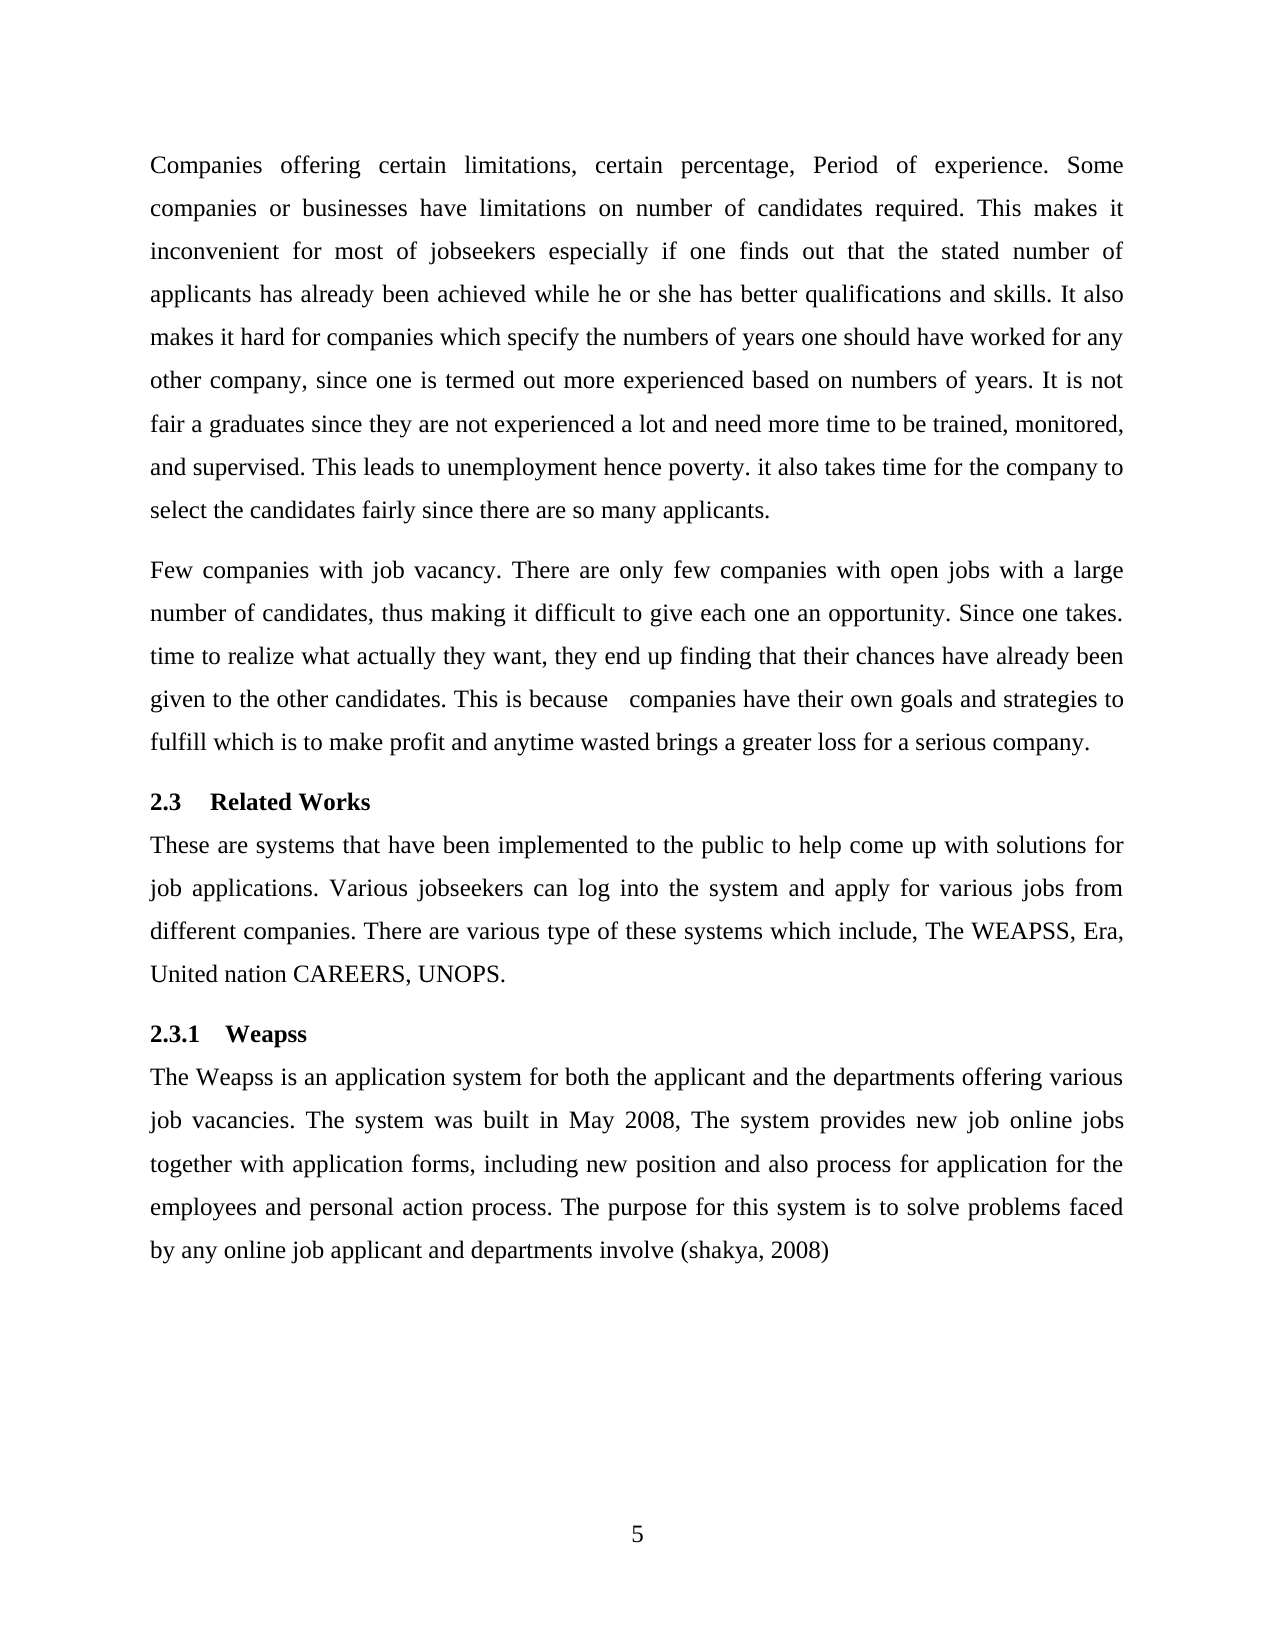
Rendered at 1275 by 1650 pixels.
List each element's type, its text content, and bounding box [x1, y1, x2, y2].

text The Weapss is an application system for both the applicant and the departments offering various job vacancies. The system was built in May 2008, The system provides new job online jobs together with application forms, including new position and also process for application for the employees and personal action process. The purpose for this system is to solve problems faced by any online job applicant and departments involve [150, 1062, 1125, 1264]
text Few companies with job vacancy. There are only few companies with open jobs with a large number of candidates, thus making it difficult to give each one an opportunity. Since one takes. time to realize what actually they want, they end up finding that their chances have already been given to the other candidates. This is because companies have their own goals and strategies to fulfill which is to make profit and anytime wasted brings a greater loss for a serious company. [150, 555, 1125, 756]
subtitle Weapss [150, 1019, 1125, 1048]
text Companies offering certain limitations, certain percentage, Period of experience. Some companies or businesses have limitations on number of candidates required. This makes it inconvenient for most of jobseekers especially if one finds out that the stated number of applicants has already been achieved while he or she has better qualifications and skills. It also makes it hard for companies which specify the numbers of years one should have worked for any other company, since one is termed out more experienced based on numbers of years. It is not fair a graduates since they are not experienced a lot and need more time to be trained, monitored, and supervised. This leads to unemployment hence poverty. it also takes time for the company to select the candidates fairly since there are so many applicants. [150, 150, 1125, 524]
text These are systems that have been implemented to the public to help come up with solutions for job applications. Various jobseekers can log into the system and apply for various jobs from different companies. There are various type of these systems which include, The WEAPSS, Era, United nation CAREERS, UNOPS. [150, 830, 1125, 988]
subtitle Related Works [150, 787, 1125, 816]
